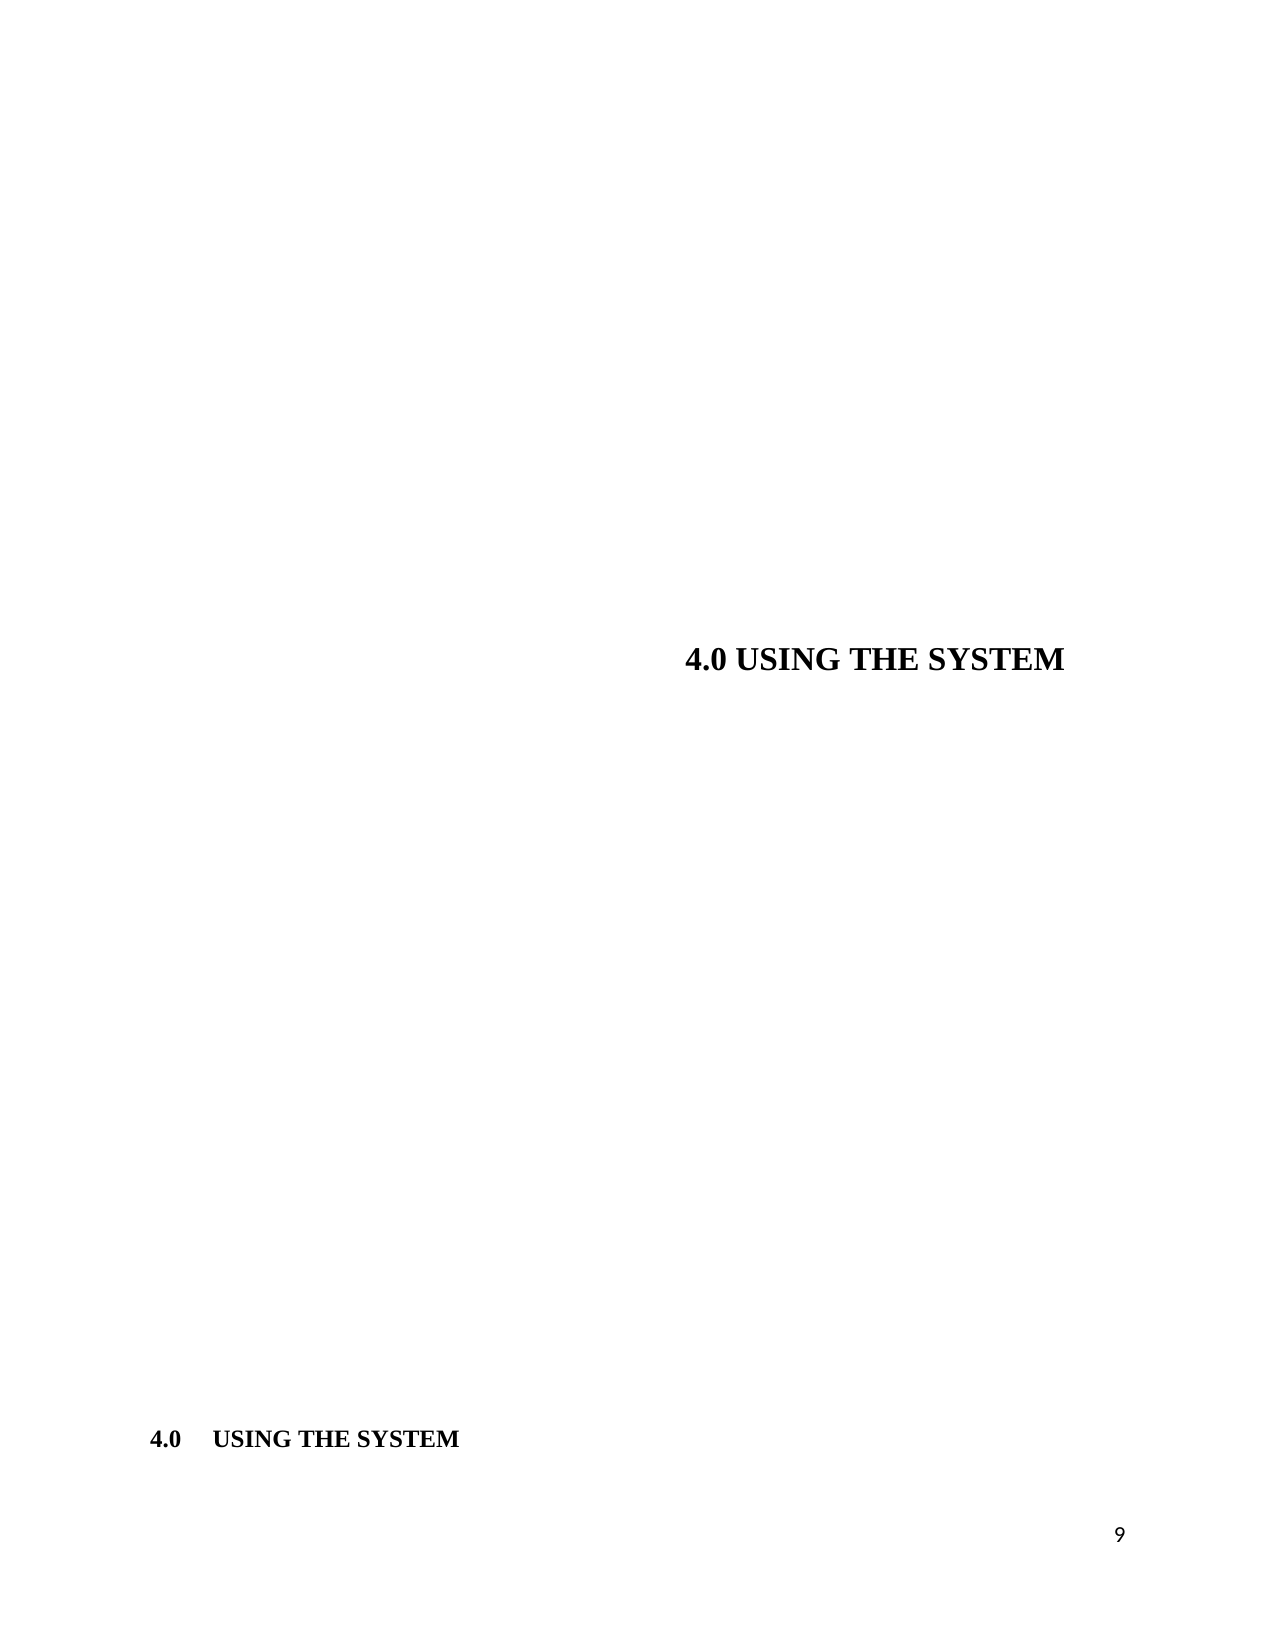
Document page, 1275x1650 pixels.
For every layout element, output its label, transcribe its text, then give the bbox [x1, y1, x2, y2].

text 4.0 USING THE SYSTEM [150, 1424, 1125, 1453]
text 4.0 USING THE SYSTEM [150, 639, 1125, 677]
